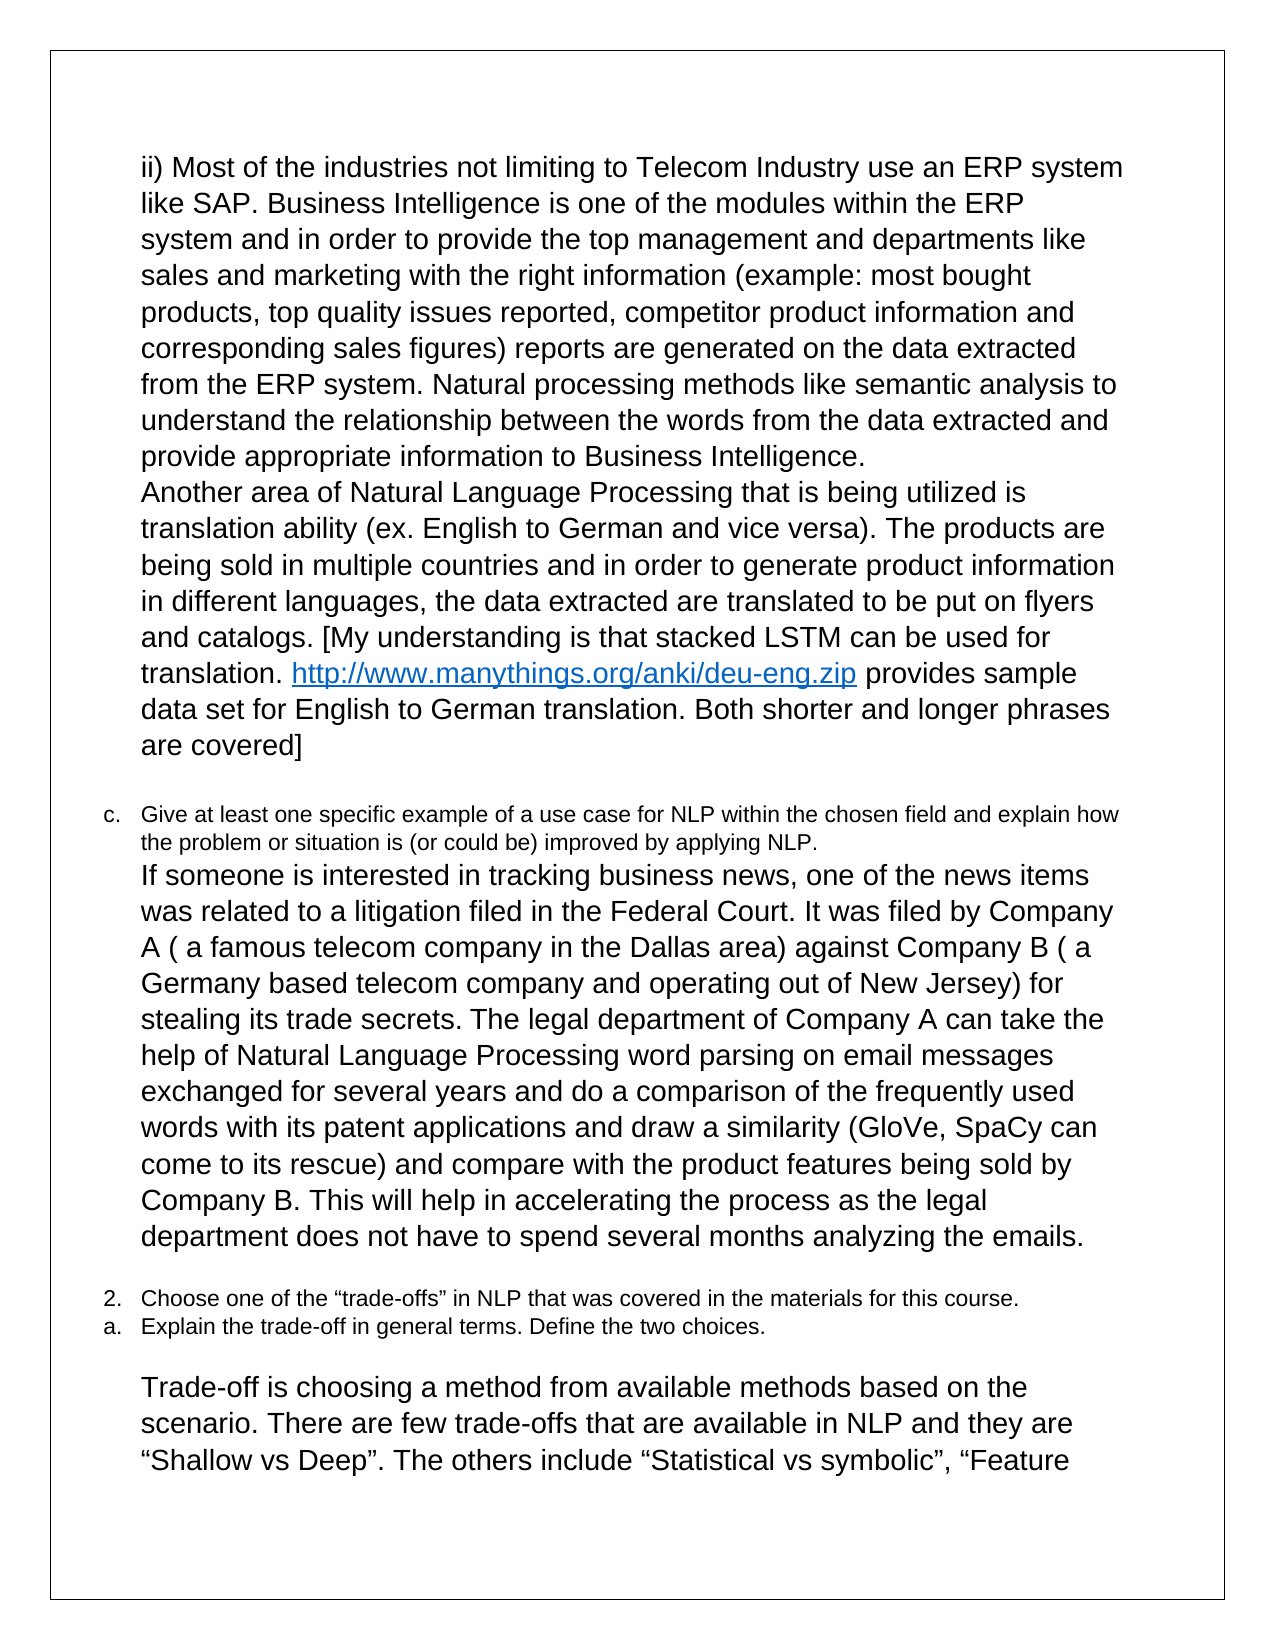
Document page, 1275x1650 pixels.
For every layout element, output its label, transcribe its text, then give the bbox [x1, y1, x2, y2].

list Give at least one specific example of a use case for NLP within the chosen field and explain how the problem or situation is (or could be) improved by applying NLP. [103, 801, 1125, 855]
list Explain the trade-off in general terms. Define the two choices. [103, 1313, 1125, 1340]
list Another area of Natural Language Processing that is being utilized is translation ability (ex. English to German and vice versa). The products are being sold in multiple countries and in order to generate product information in different languages, the data extracted are translated to be put on flyers and catalogs. [My understanding is that stacked LSTM can be used for translation. http://www.manythings.org/anki/deu-eng.zip provides sample data set for English to German translation. Both shorter and longer phrases are covered] [141, 475, 1125, 762]
list Choose one of the “trade-offs” in NLP that was covered in the materials for this course. [103, 1285, 1125, 1311]
list ii) Most of the industries not limiting to Telecom Industry use an ERP system like SAP. Business Intelligence is one of the modules within the ERP system and in order to provide the top management and departments like sales and marketing with the right information (example: most bought products, top quality issues reported, competitor product information and corresponding sales figures) reports are generated on the data extracted from the ERP system. Natural processing methods like semantic analysis to understand the relationship between the words from the data extracted and provide appropriate information to Business Intelligence. [141, 150, 1125, 473]
list If someone is interested in tracking business news, one of the news items was related to a litigation filed in the Federal Court. It was filed by Company A ( a famous telecom company in the Dallas area) against Company B ( a Germany based telecom company and operating out of New Jersey) for stealing its trade secrets. The legal department of Company A can take the help of Natural Language Processing word parsing on email messages exchanged for several years and do a comparison of the frequently used words with its patent applications and draw a similarity (GloVe, SpaCy can come to its rescue) and compare with the product features being sold by Company B. This will help in accelerating the process as the legal department does not have to spend several months analyzing the emails. [141, 857, 1125, 1283]
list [141, 1370, 1125, 1476]
